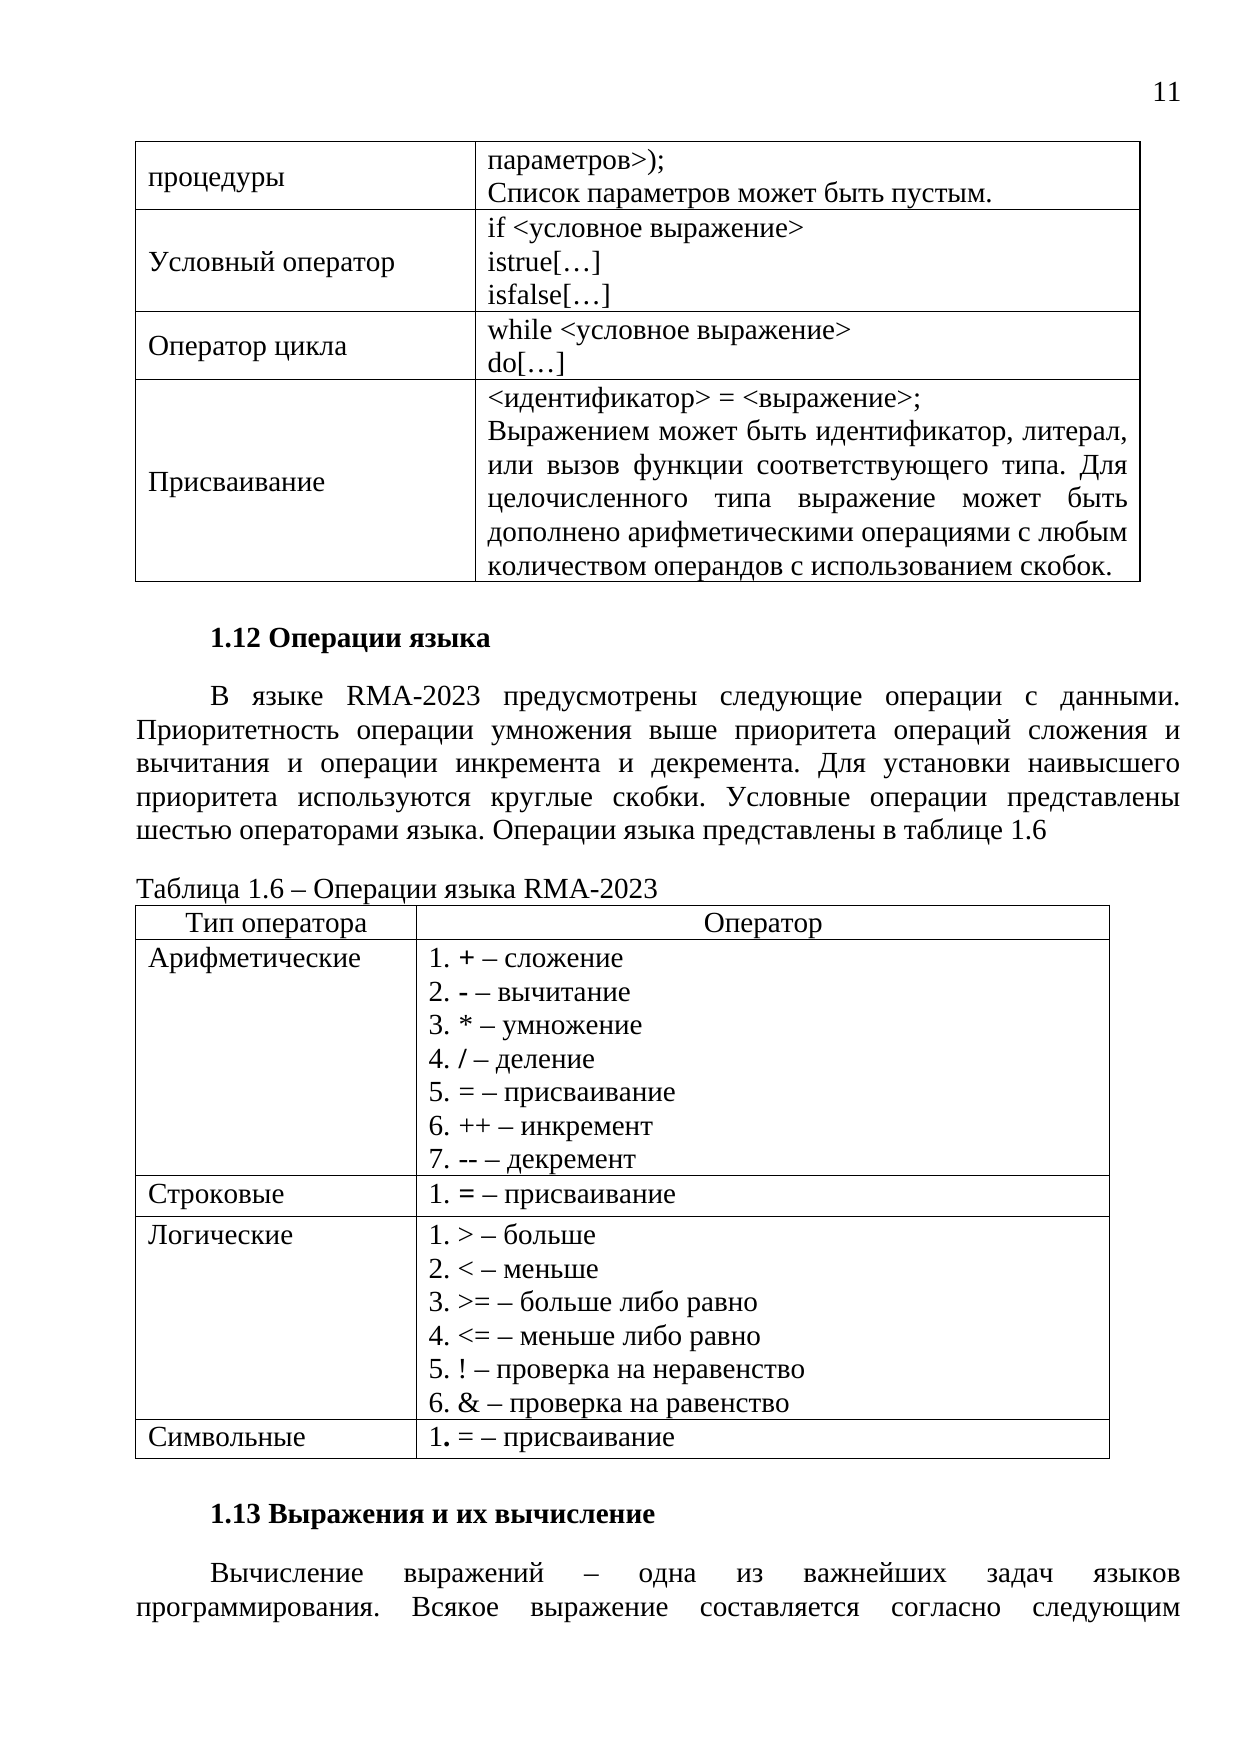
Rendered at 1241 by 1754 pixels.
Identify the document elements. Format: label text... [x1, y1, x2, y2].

table_cell Логические [136, 1217, 416, 1418]
table_cell 1. > – больше 2. < – меньше 3. >= – больше либо равно 4. <= – меньше либо равно 5. ! – проверка на неравенство 6. & – проверка на равенство [417, 1217, 1109, 1418]
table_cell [136, 142, 475, 209]
table_cell if <условное выражение> istrue[…] isfalse[…] [476, 210, 1139, 311]
list Таблица 1.6 – Операции языка RMA-2023 [136, 871, 291, 904]
table_cell Условный оператор [136, 210, 475, 311]
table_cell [476, 142, 1139, 209]
table_header Оператор [417, 906, 1109, 939]
text 1.13 Выражения и их вычисление [136, 1497, 1181, 1530]
text В языке RMA-2023 предусмотрены следующие операции с данными. Приоритетность операции умножения выше приоритета операций сложения и вычитания и операции инкремента и декремента. Для установки наивысшего приоритета используются круглые скобки. Условные операции представлены шестью операторами языка. Операции языка представлены в таблице 1.6 [136, 678, 1181, 846]
table_cell <идентификатор> = <выражение>; Выражением может быть идентификатор, литерал, или вызов функции соответствующего типа. Для целочисленного типа выражение может быть дополнено арифметическими операциями с любым количеством операндов с использованием скобок. [476, 380, 1139, 581]
table_cell 1. = – присваивание [417, 1420, 1109, 1458]
table_header Тип оператора [136, 906, 416, 939]
text 1.12 Операции языка [136, 620, 1181, 653]
table_cell Арифметические [136, 940, 416, 1175]
table_cell Присваивание [136, 380, 475, 581]
table_cell while <условное выражение> do[…] [476, 312, 1139, 379]
table_cell Символьные [136, 1420, 416, 1458]
table_cell Строковые [136, 1176, 416, 1216]
table_cell = – присваивание [417, 1176, 1109, 1216]
table_cell Оператор цикла [136, 312, 475, 379]
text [136, 1555, 1181, 1622]
table_cell + – сложение - – вычитание * – умножение / – деление = – присваивание ++ – инкремент -- – декремент [417, 940, 1109, 1175]
list Таблица 1.6 – Операции языка RMA-2023 [306, 871, 1181, 904]
